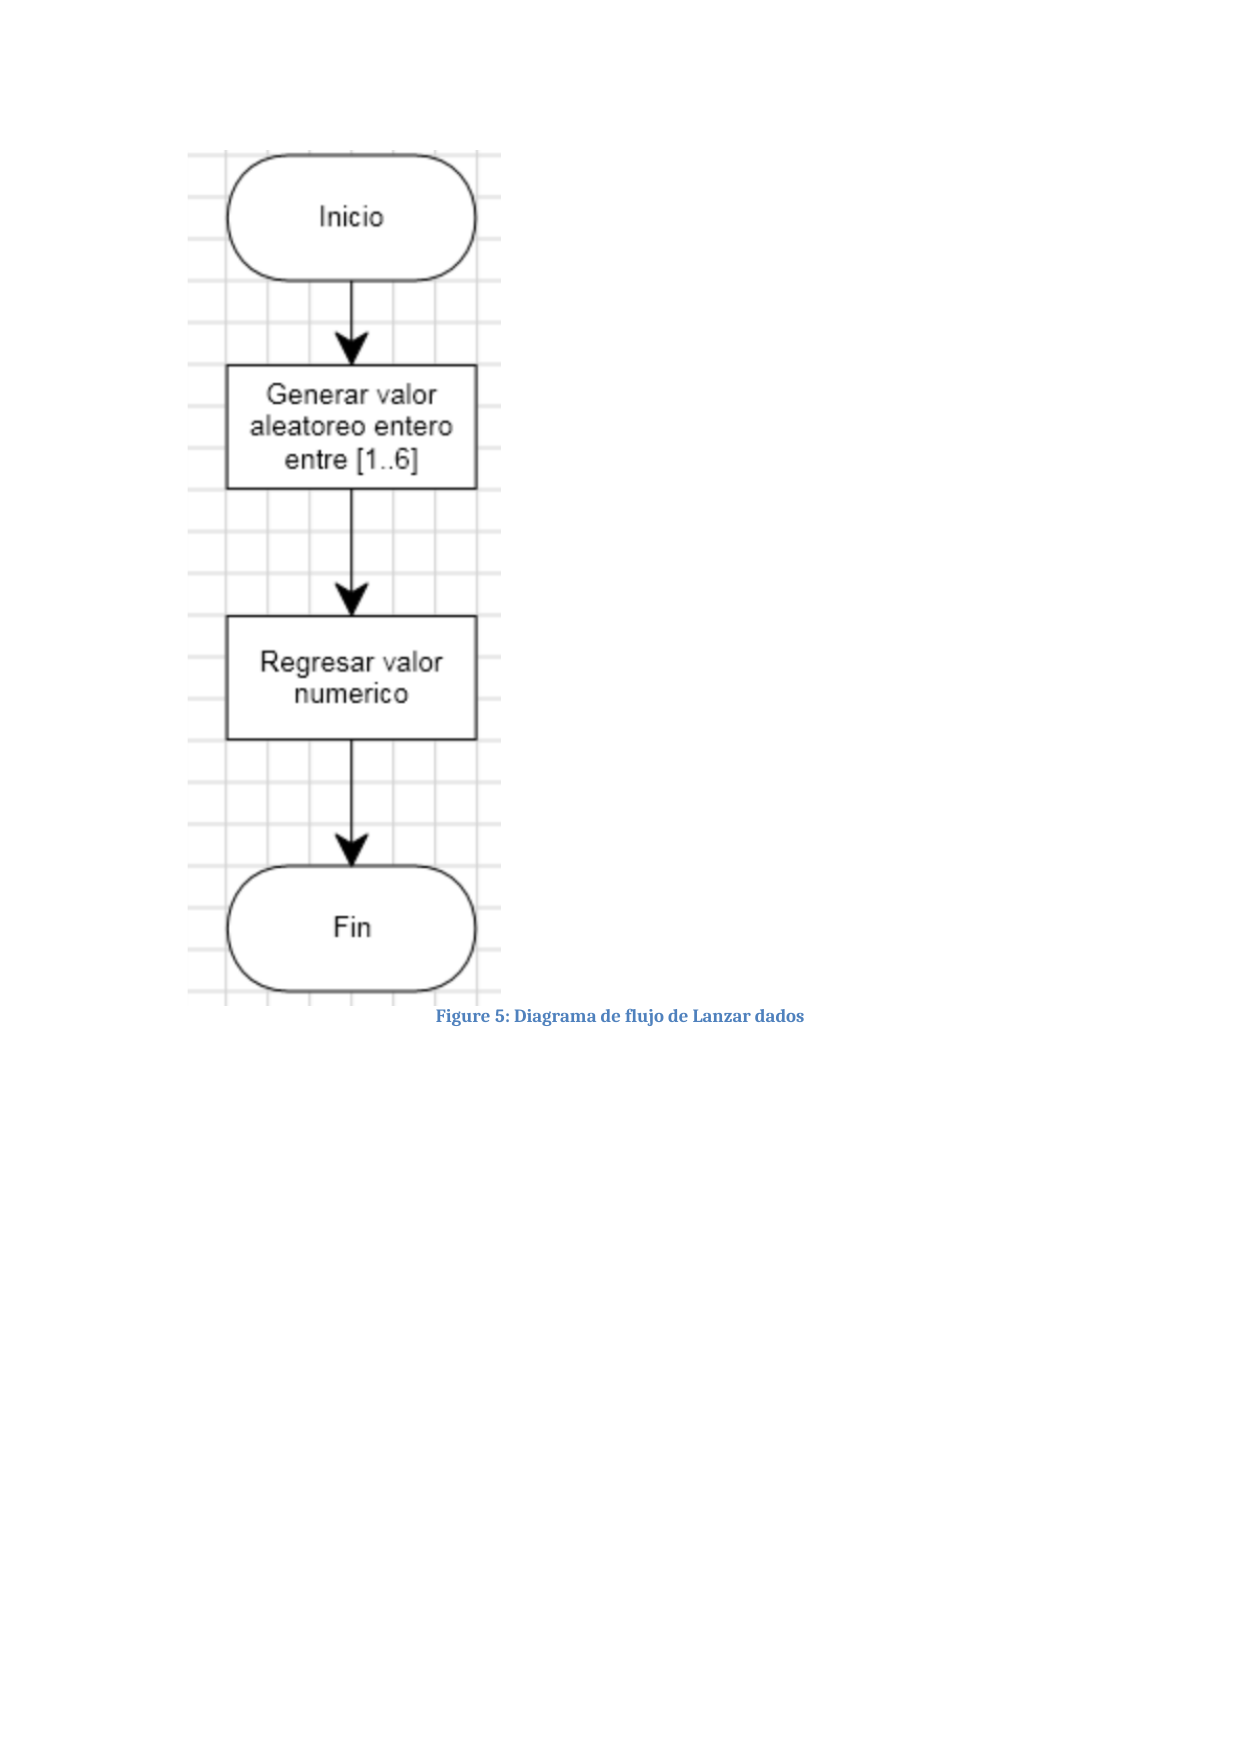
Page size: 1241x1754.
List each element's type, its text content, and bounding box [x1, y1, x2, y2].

picture [187, 150, 501, 1006]
